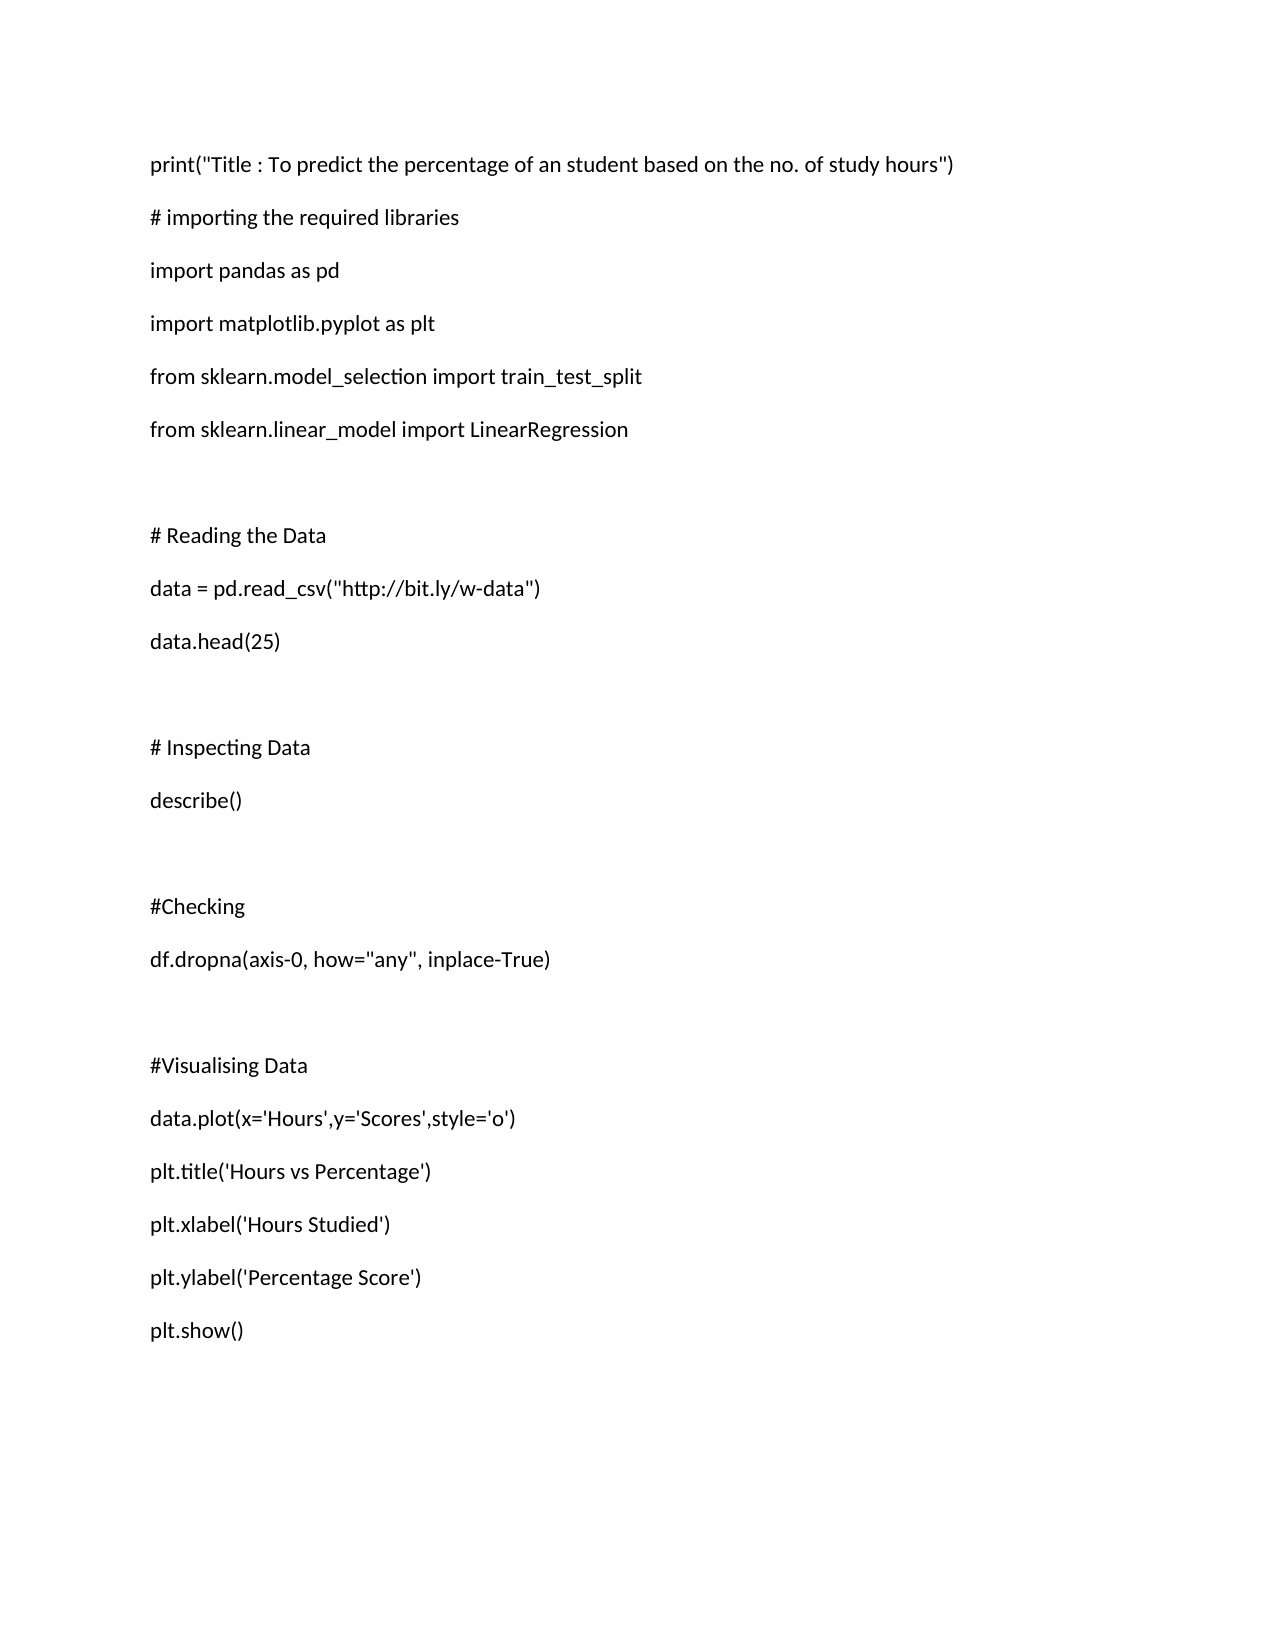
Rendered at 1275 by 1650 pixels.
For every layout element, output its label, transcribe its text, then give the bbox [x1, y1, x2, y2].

text # importing the required libraries [150, 203, 1125, 231]
text plt.title('Hours vs Percentage') [150, 1157, 1125, 1185]
text # Reading the Data [150, 521, 1125, 549]
text plt.xlabel('Hours Studied') [150, 1210, 1125, 1238]
text import matplotlib.pyplot as plt [150, 309, 1125, 337]
text # Inspecting Data [150, 733, 1125, 761]
text plt.show() [150, 1316, 1125, 1344]
text print("Title : To predict the percentage of an student based on the no. of study hours") [150, 150, 1125, 178]
text data.plot(x='Hours',y='Scores',style='o') [150, 1104, 1125, 1132]
text #Visualising Data [150, 1051, 1125, 1079]
text describe() [150, 786, 1125, 814]
text data = pd.read_csv("http://bit.ly/w-data") [150, 574, 1125, 602]
text from sklearn.linear_model import LinearRegression [150, 415, 1125, 443]
text df.dropna(axis-0, how="any", inplace-True) [150, 945, 1125, 973]
text plt.ylabel('Percentage Score') [150, 1263, 1125, 1291]
text #Checking [150, 892, 1125, 920]
text import pandas as pd [150, 256, 1125, 284]
text from sklearn.model_selection import train_test_split [150, 362, 1125, 390]
text data.head(25) [150, 627, 1125, 655]
